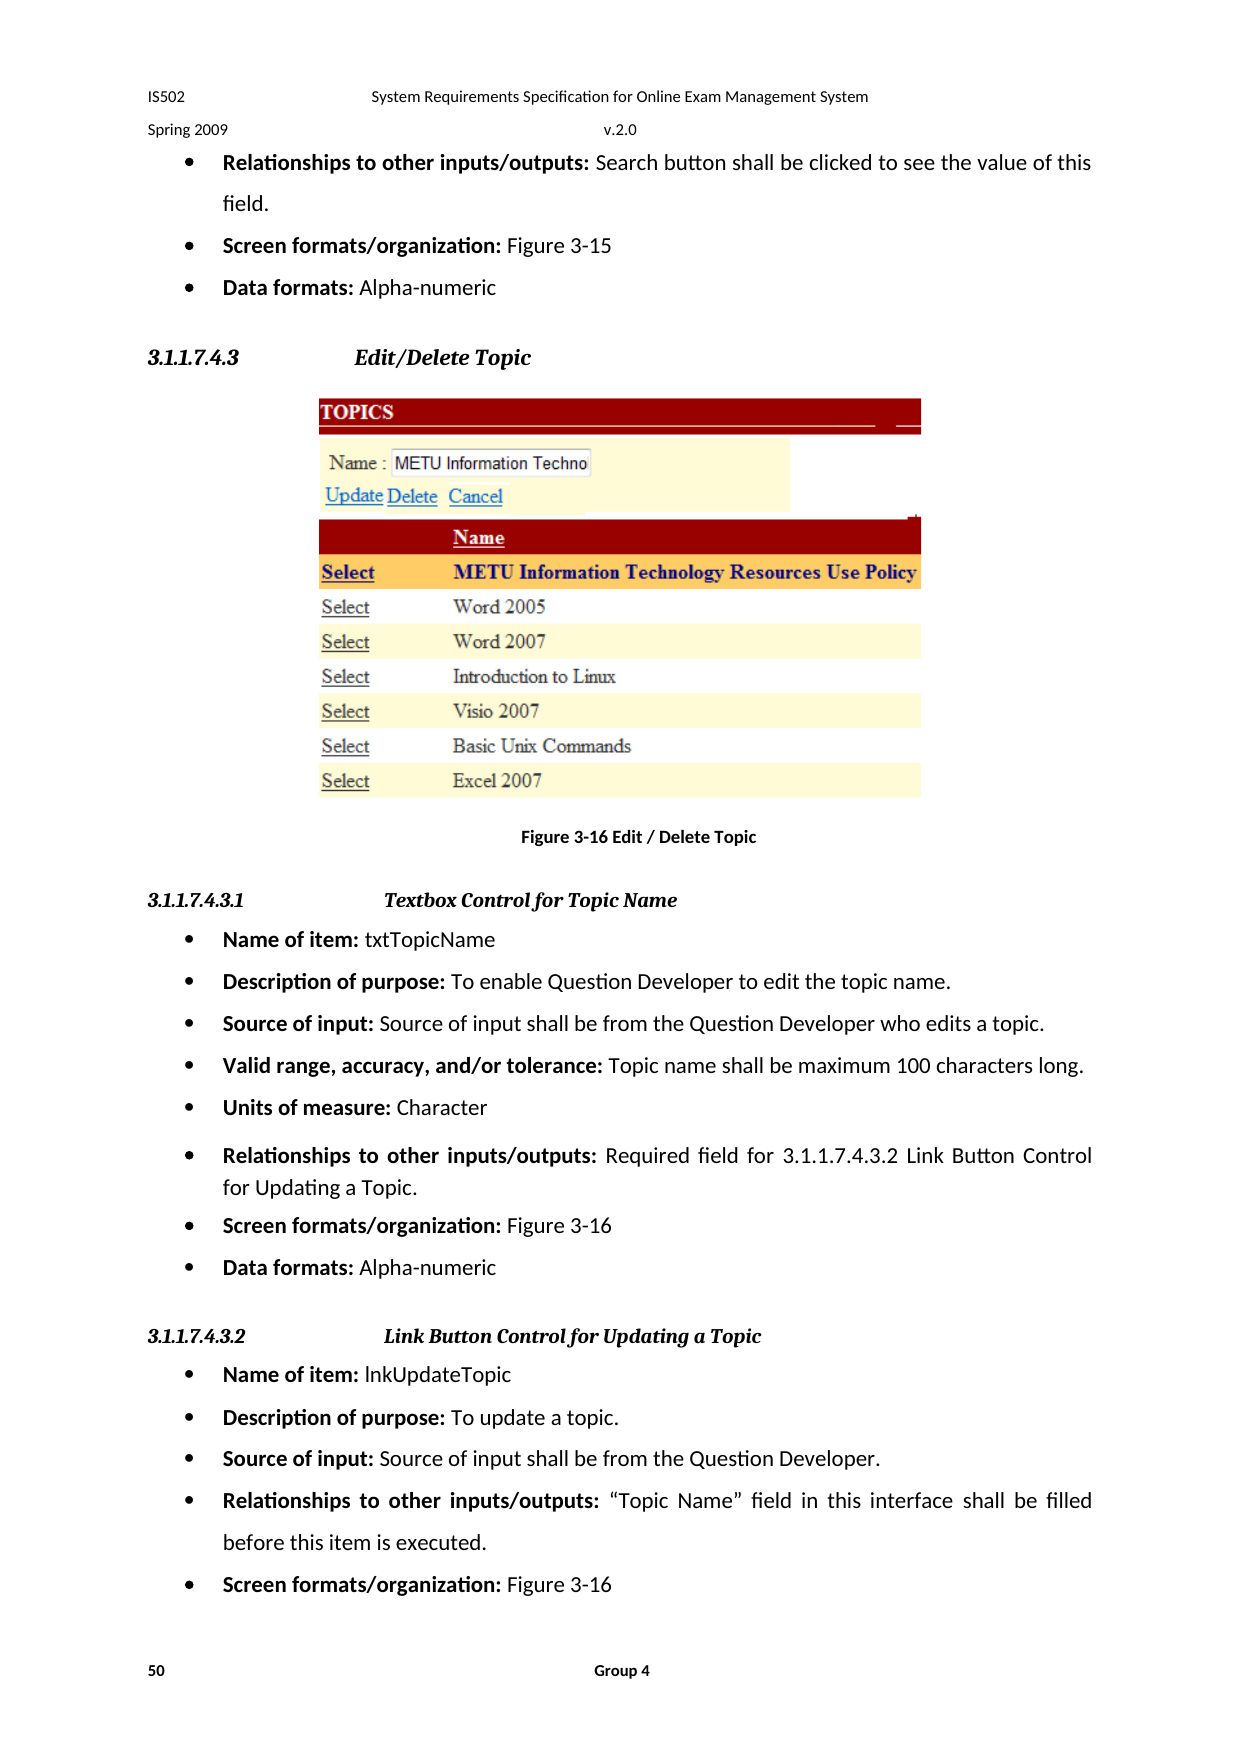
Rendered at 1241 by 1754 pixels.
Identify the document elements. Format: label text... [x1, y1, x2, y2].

list Description of purpose: To update a topic. [185, 1403, 1093, 1431]
list Name of item: lnkUpdateTopic [185, 1361, 1093, 1389]
subtitle Edit/Delete Topic [148, 345, 1093, 371]
list Valid range, accuracy, and/or tolerance: Topic name shall be maximum 100 characters long. [185, 1051, 1093, 1079]
list Relationships to other inputs/outputs: Search button shall be clicked to see the value of this field. [185, 148, 1093, 218]
list Description of purpose: To enable Question Developer to edit the topic name. [185, 967, 1093, 995]
list Source of input: Source of input shall be from the Question Developer who edits a topic. [185, 1009, 1093, 1037]
list Source of input: Source of input shall be from the Question Developer. [185, 1444, 1093, 1473]
list Data formats: Alpha-numeric [185, 1253, 1093, 1282]
list Units of measure: Character [185, 1093, 1093, 1121]
list Relationships to other inputs/outputs: “Topic Name” field in this interface shall be filled before this item is executed. [185, 1487, 1093, 1557]
subtitle Textbox Control for Topic Name [148, 889, 1093, 913]
list Name of item: txtTopicName [185, 925, 1093, 953]
list Data formats: Alpha-numeric [185, 273, 1093, 302]
subtitle Link Button Control for Updating a Topic [148, 1325, 1093, 1349]
